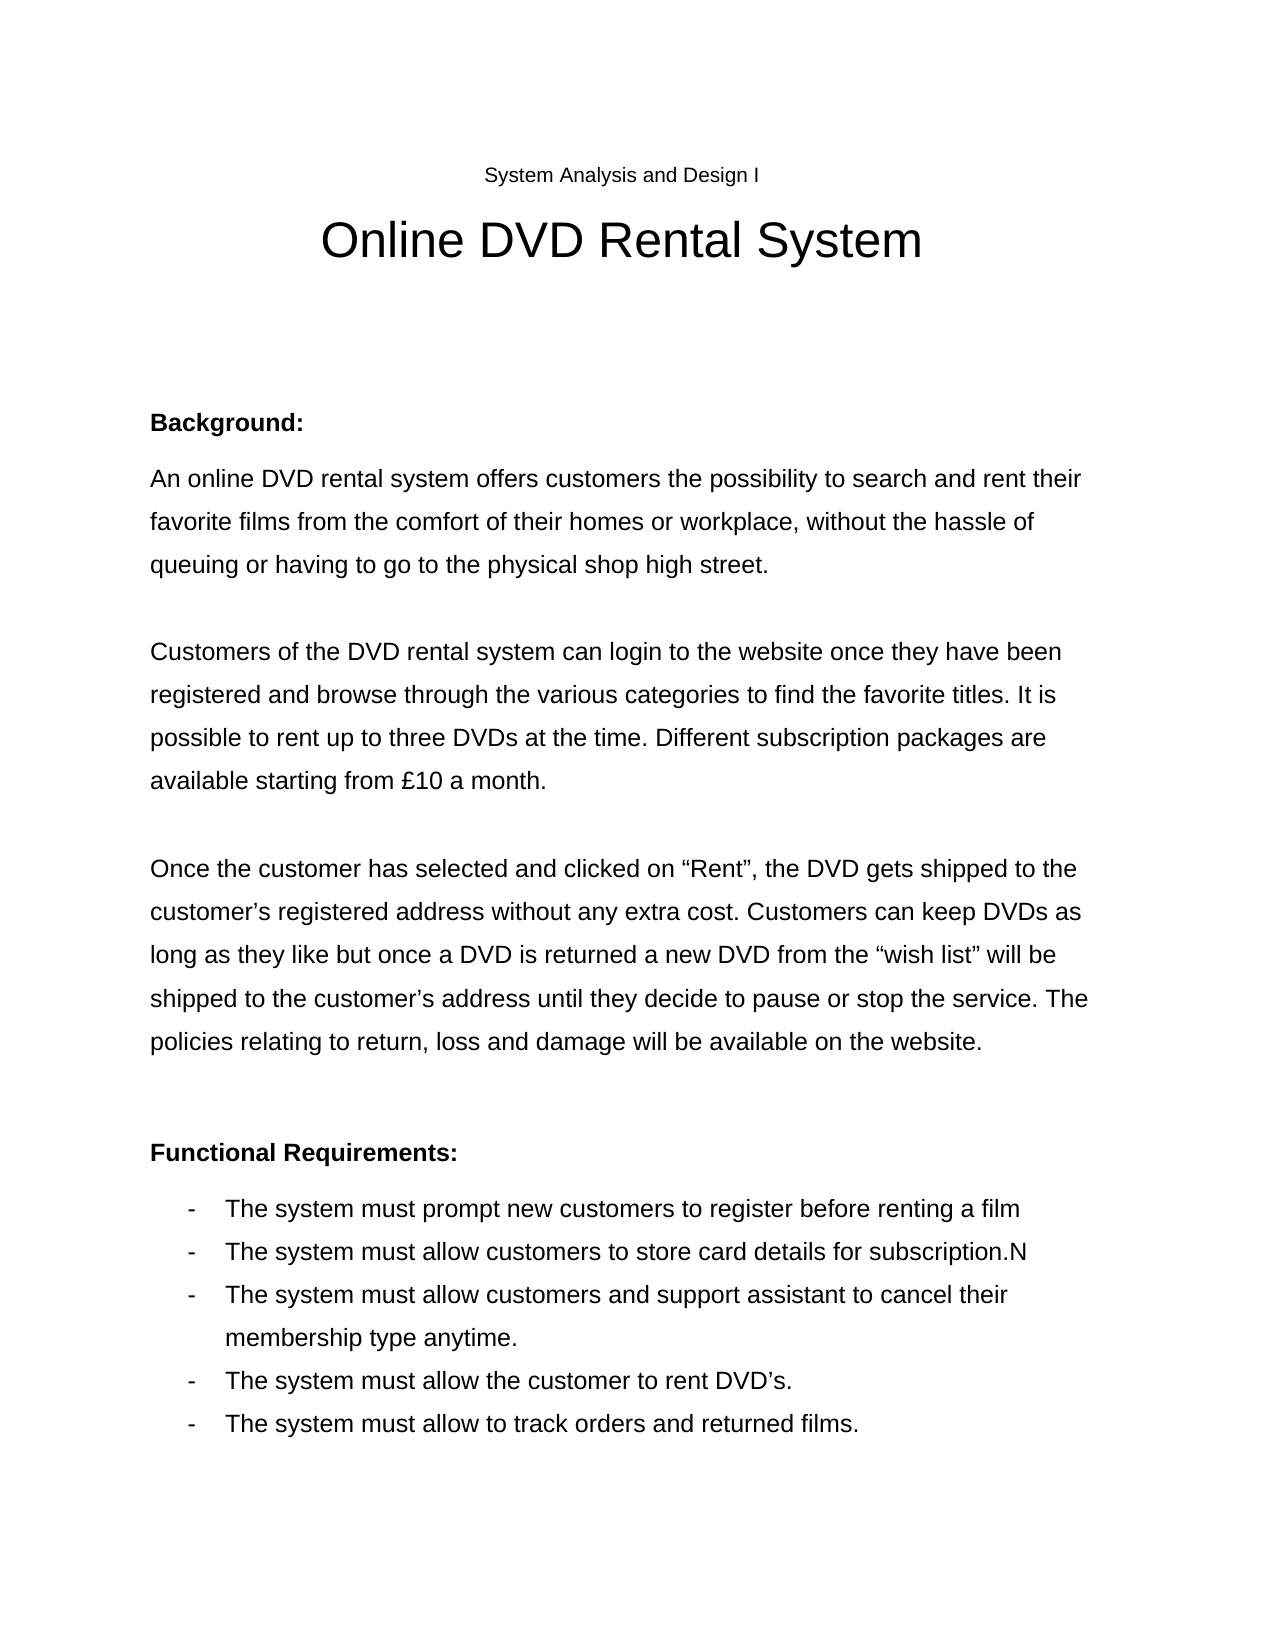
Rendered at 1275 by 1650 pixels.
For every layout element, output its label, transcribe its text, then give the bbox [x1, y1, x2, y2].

text System Analysis and Design I [150, 162, 1094, 186]
text Online DVD Rental System [150, 211, 1094, 268]
list The system must allow to track orders and returned films. [187, 1409, 1094, 1438]
text Functional Requirements: [150, 1138, 1094, 1167]
list The system must prompt new customers to register before renting a film [187, 1194, 1094, 1222]
list The system must allow customers to store card details for subscription.N [187, 1237, 1094, 1266]
list The system must allow customers and support assistant to cancel their membership type anytime. [187, 1280, 1094, 1352]
text An online DVD rental system offers customers the possibility to search and rent their favorite films from the comfort of their homes or workplace, without the hassle of queuing or having to go to the physical shop high street. Customers of the DVD rental system can login to the website once they have been registered and browse through the various categories to find the favorite titles. It is possible to rent up to three DVDs at the time. Different subscription packages are available starting from £10 a month. [150, 464, 1094, 830]
text Once the customer has selected and clicked on “Rent”, the DVD gets shipped to the customer’s registered address without any extra cost. Customers can keep DVDs as long as they like but once a DVD is returned a new DVD from the “wish list” will be shipped to the customer’s address until they decide to pause or stop the service. The policies relating to return, loss and damage will be available on the website. [150, 854, 1094, 1056]
list The system must allow the customer to rent DVD’s. [187, 1366, 1094, 1395]
text Background: [150, 408, 1094, 437]
